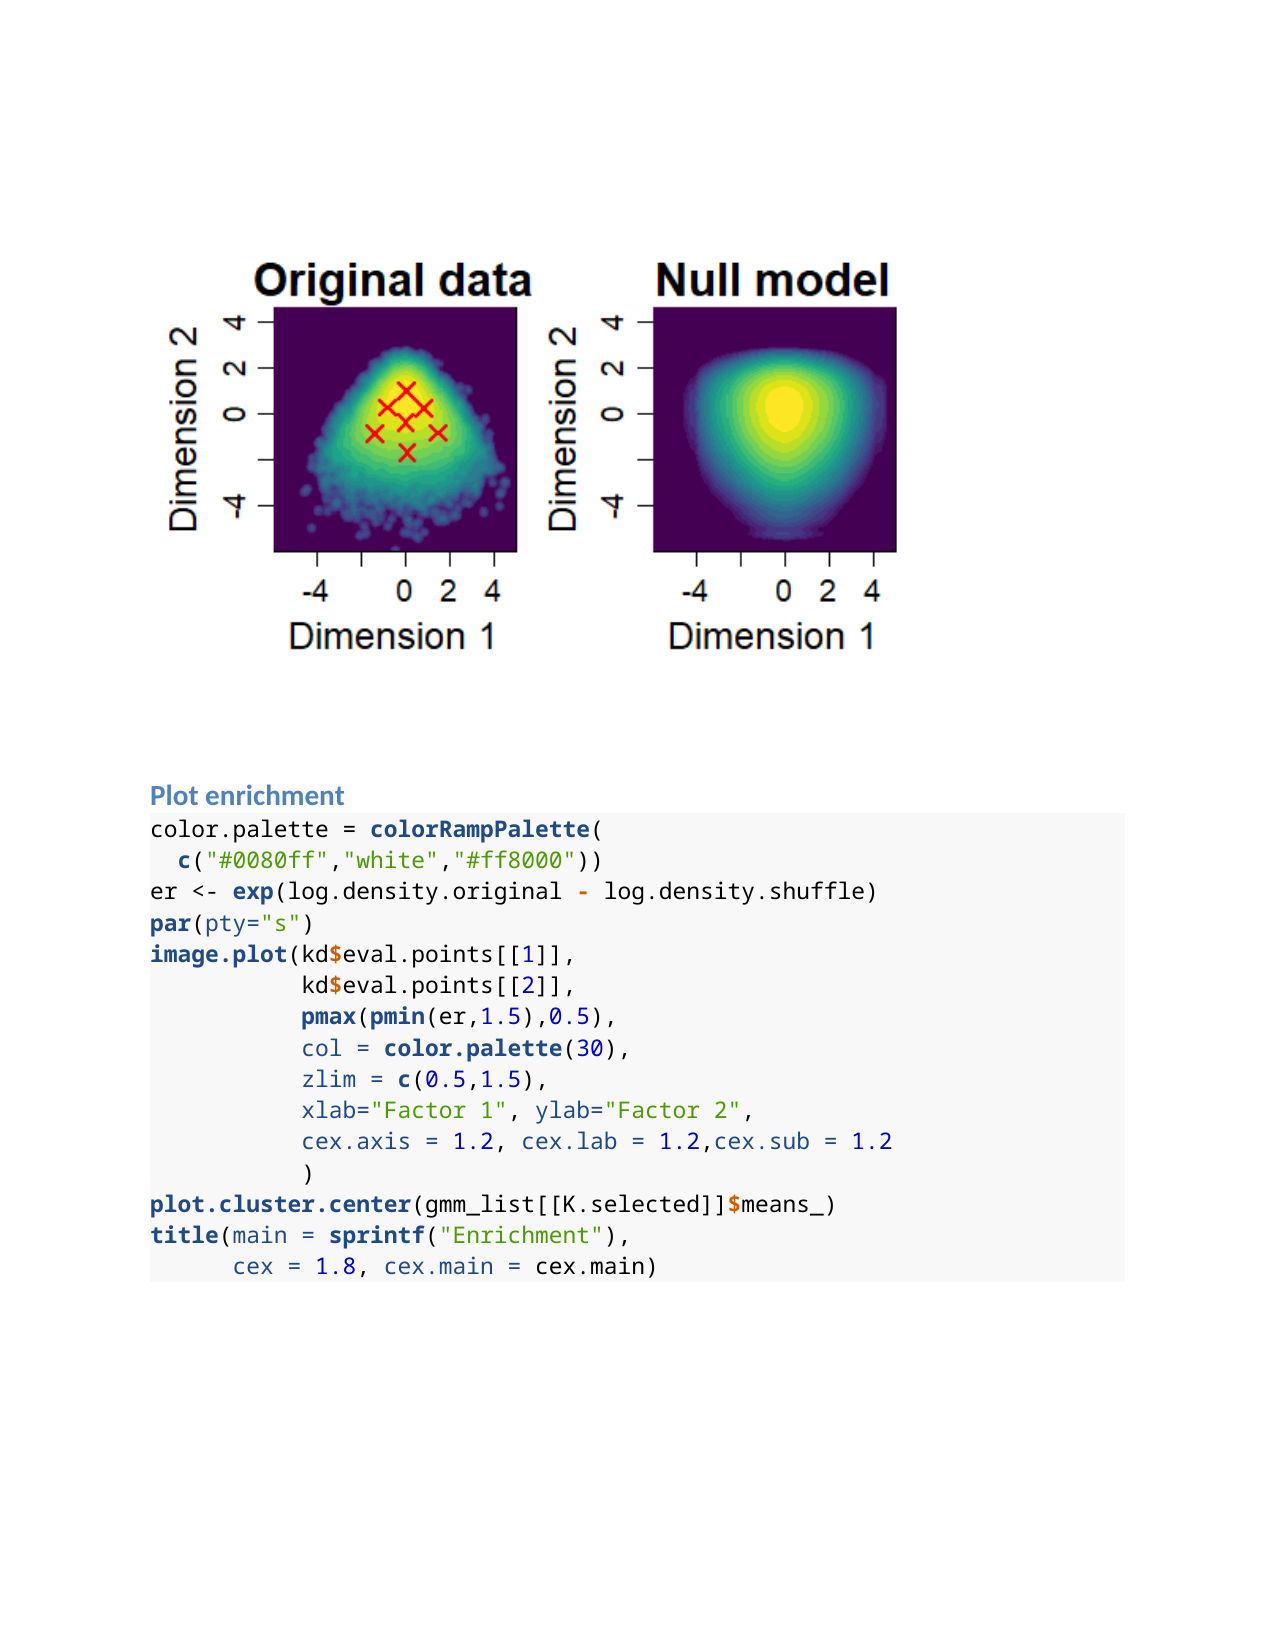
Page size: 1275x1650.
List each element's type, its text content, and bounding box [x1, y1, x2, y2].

subtitle Plot enrichment [150, 777, 1125, 813]
text color.palette = colorRampPalette( c("#0080ff","white","#ff8000")) er <- exp(log.density.original - log.density.shuffle) par(pty="s") image.plot(kd$eval.points[[1]], kd$eval.points[[2]], pmax(pmin(er,1.5),0.5), col = color.palette(30), zlim = c(0.5,1.5), xlab="Factor 1", ylab="Factor 2", cex.axis = 1.2, cex.lab = 1.2,cex.sub = 1.2 ) plot.cluster.center(gmm_list[[K.selected]]$means_) title(main = sprintf("Enrichment"), cex = 1.8, cex.main = cex.main) [315, 813, 1125, 1282]
picture [168, 150, 927, 757]
